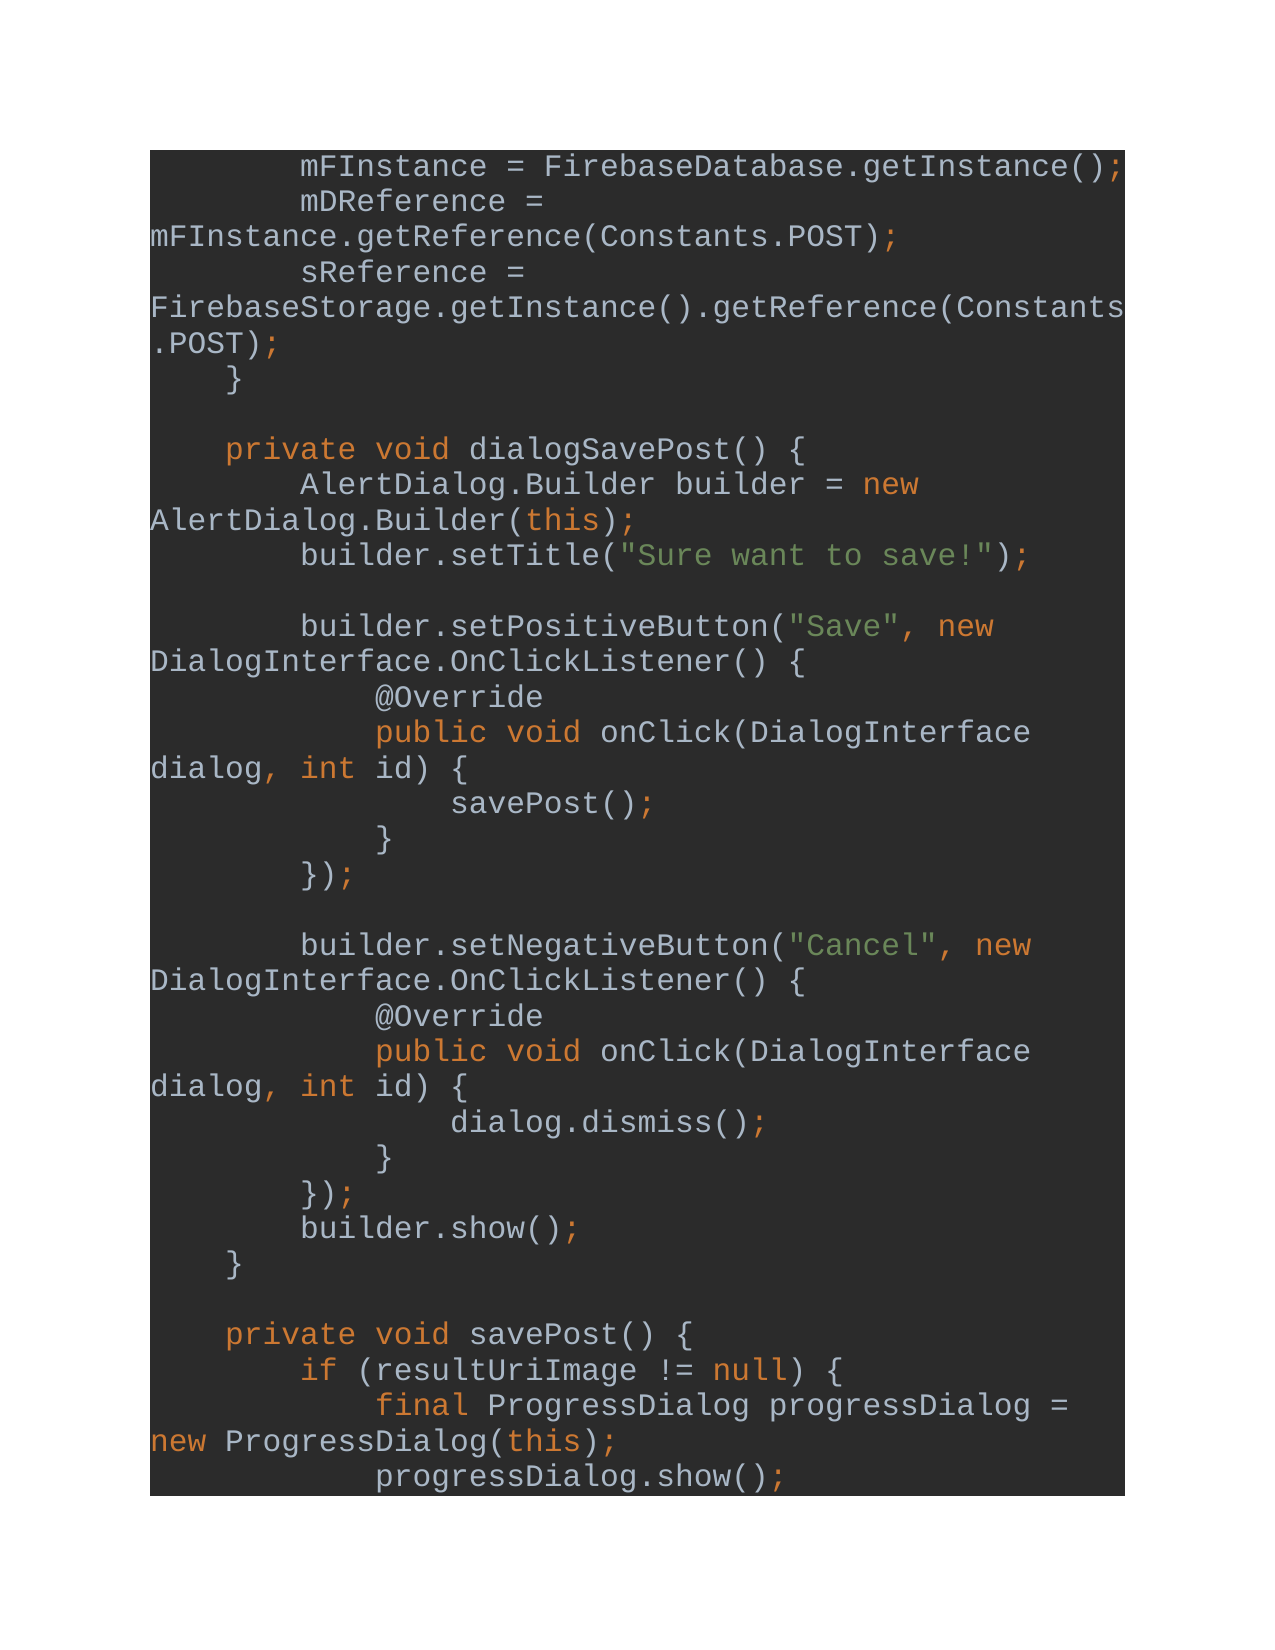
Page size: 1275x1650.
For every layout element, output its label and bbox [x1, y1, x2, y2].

text [150, 150, 1125, 1496]
